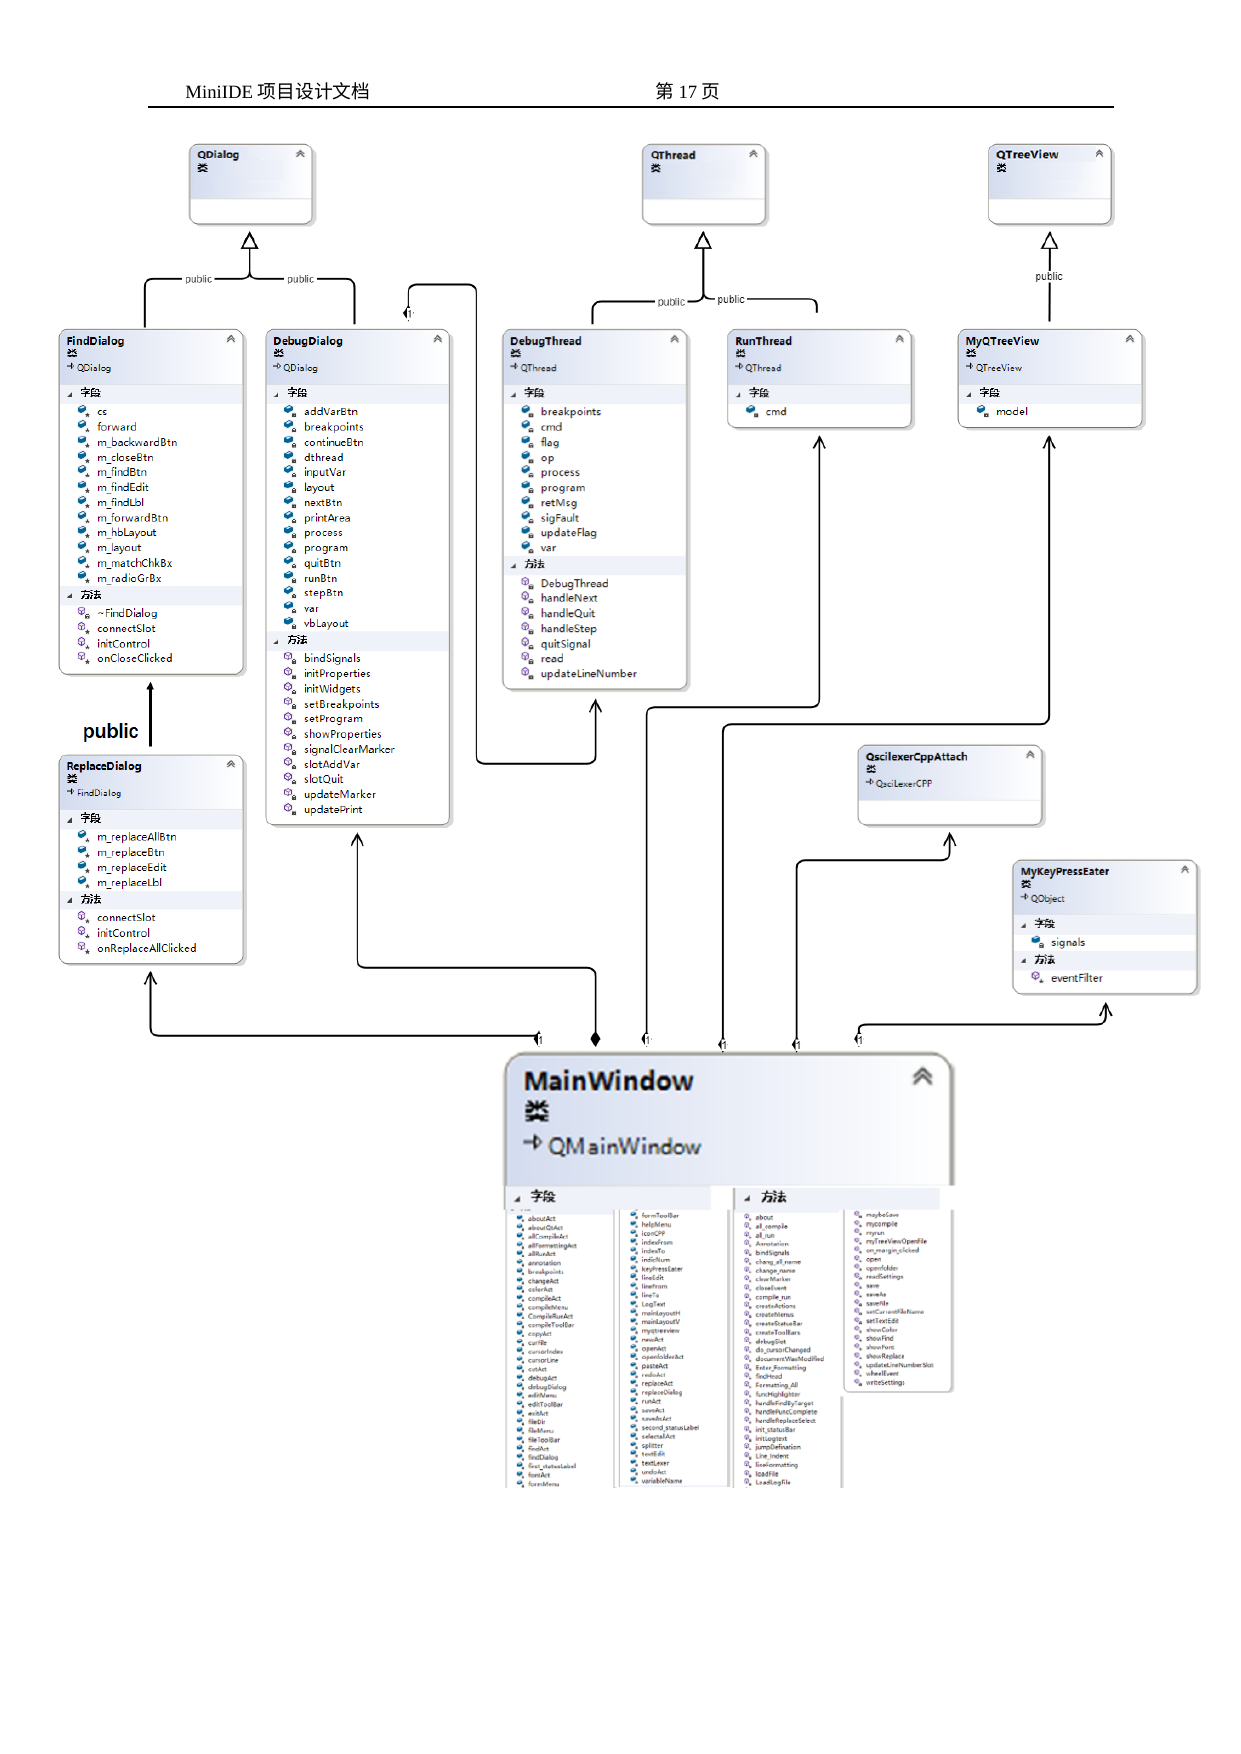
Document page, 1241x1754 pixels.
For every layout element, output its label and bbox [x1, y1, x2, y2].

picture [50, 135, 1205, 1489]
